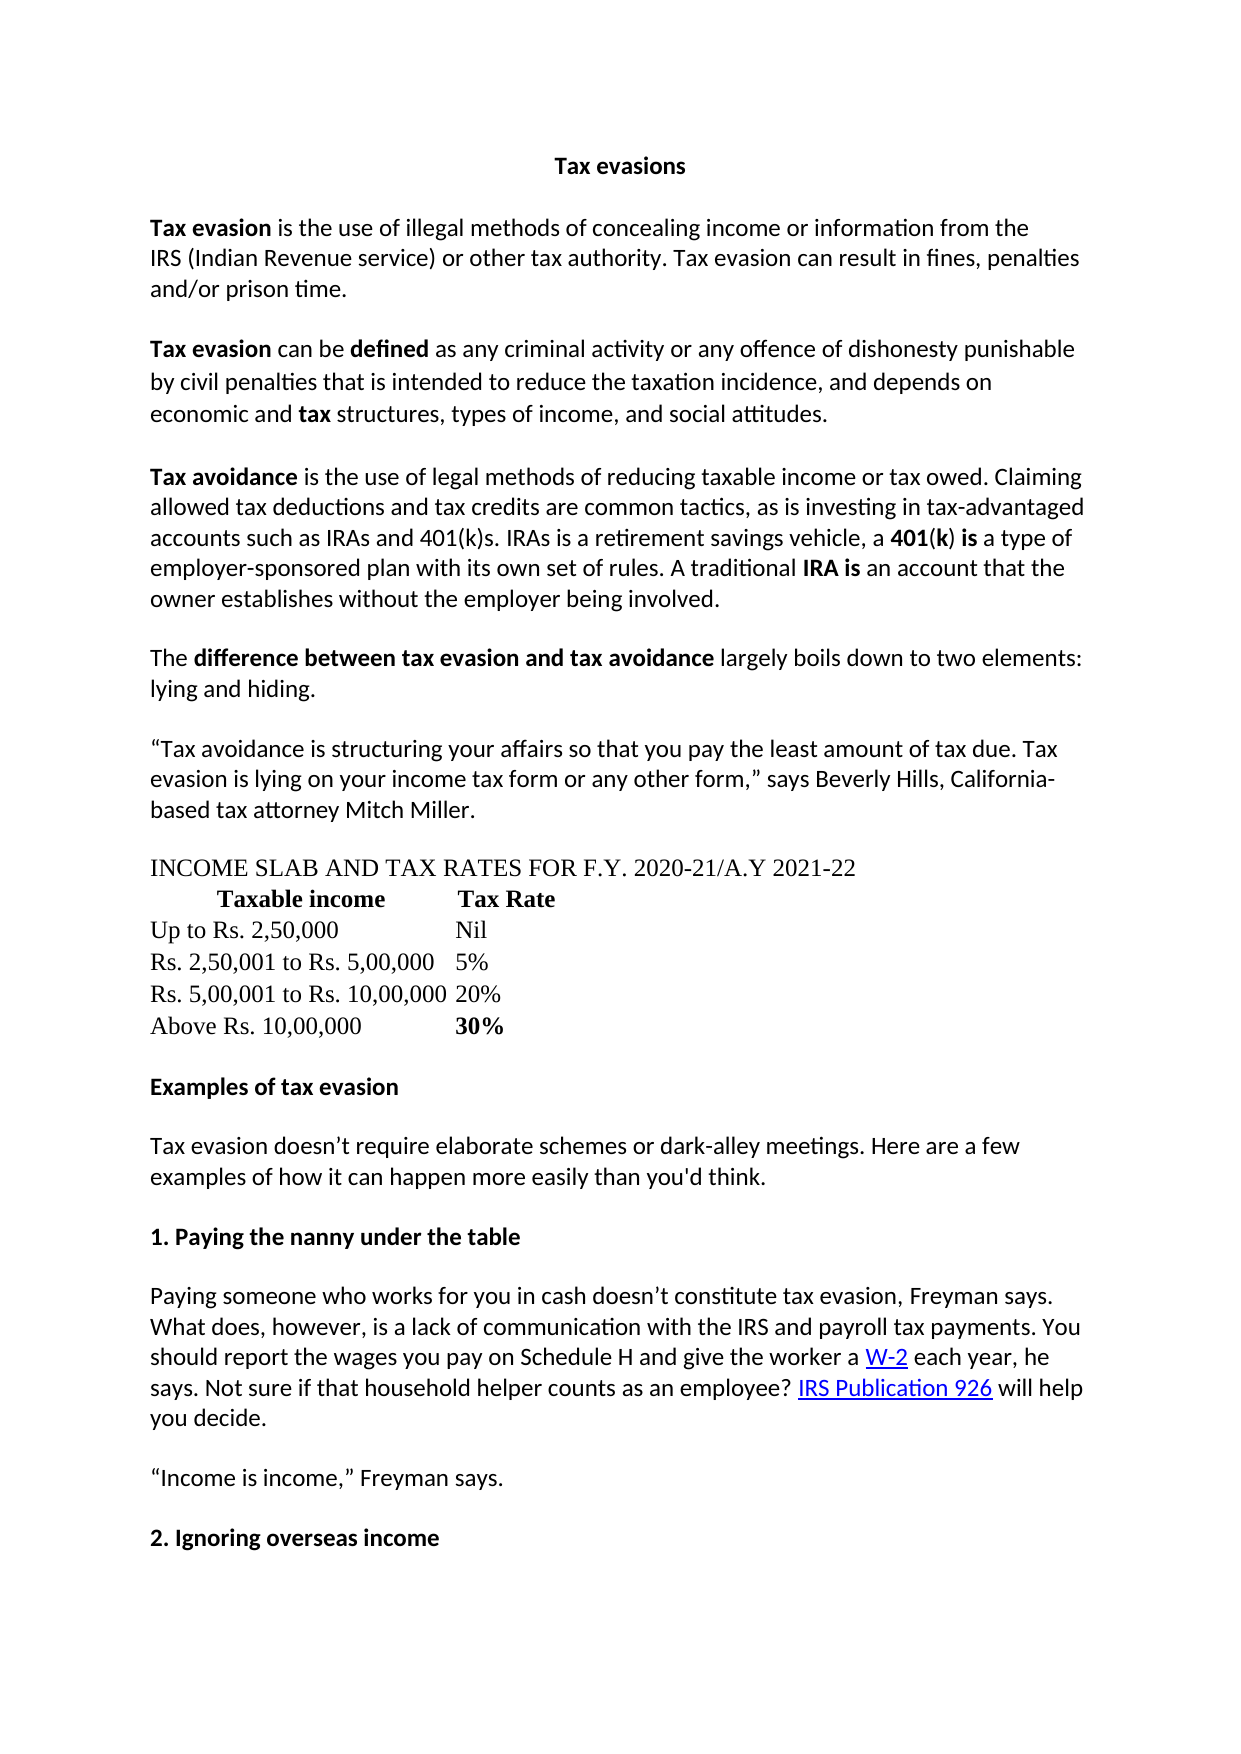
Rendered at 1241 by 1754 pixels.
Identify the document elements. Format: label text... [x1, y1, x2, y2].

text INCOME SLAB AND TAX RATES FOR F.Y. 2020-21/A.Y 2021-22 [150, 853, 1090, 882]
text Examples of tax evasion [150, 1071, 1090, 1101]
table_cell Rs. 5,00,001 to Rs. 10,00,000 [150, 978, 453, 1010]
text “Income is income,” Freyman says. [150, 1462, 1090, 1493]
table_header Taxable income [150, 882, 453, 914]
table_cell Up to Rs. 2,50,000 [150, 914, 453, 946]
table_cell Rs. 2,50,001 to Rs. 5,00,000 [150, 946, 453, 978]
text The difference between tax evasion and tax avoidance largely boils down to two elements: lying and hiding. [150, 642, 1090, 703]
table_header Tax Rate [454, 882, 559, 914]
text Tax evasion is the use of illegal methods of concealing income or information from the IRS (Indian Revenue service) or other tax authority. Tax evasion can result in fines, penalties and/or prison time. [150, 212, 1090, 304]
table_cell 20% [454, 978, 559, 1010]
text Tax evasion can be defined as any criminal activity or any offence of dishonesty punishable by civil penalties that is intended to reduce the taxation incidence, and depends on economic and tax structures, types of income, and social attitudes. [150, 333, 1090, 429]
table_cell 30% [454, 1010, 559, 1042]
text Tax avoidance is the use of legal methods of reducing taxable income or tax owed. Claiming allowed tax deductions and tax credits are common tactics, as is investing in tax-advantaged accounts such as IRAs and 401(k)s. IRAs is a retirement savings vehicle, a 401(k) is a type of employer-sponsored plan with its own set of rules. A traditional IRA is an account that the owner establishes without the employer being involved. [150, 461, 1090, 613]
text “Tax avoidance is structuring your affairs so that you pay the least amount of tax due. Tax evasion is lying on your income tax form or any other form,” says Beverly Hills, California-based tax attorney Mitch Miller. [150, 733, 1090, 824]
text Paying someone who works for you in cash doesn’t constitute tax evasion, Freyman says. What does, however, is a lack of communication with the IRS and payroll tax payments. You should report the wages you pay on Schedule H and give the worker a W-2 each year, he says. Not sure if that household helper counts as an employee? IRS Publication 926 will help you decide. [150, 1280, 1090, 1433]
table_cell 5% [454, 946, 559, 978]
text 1. Paying the nanny under the table [150, 1221, 1090, 1251]
text 2. Ignoring overseas income [150, 1522, 1090, 1552]
table_cell Above Rs. 10,00,000 [150, 1010, 453, 1042]
text Tax evasion doesn’t require elaborate schemes or dark-alley meetings. Here are a few examples of how it can happen more easily than you'd think. [150, 1130, 1090, 1191]
table_cell Nil [454, 914, 559, 946]
text Tax evasions [150, 150, 1090, 181]
